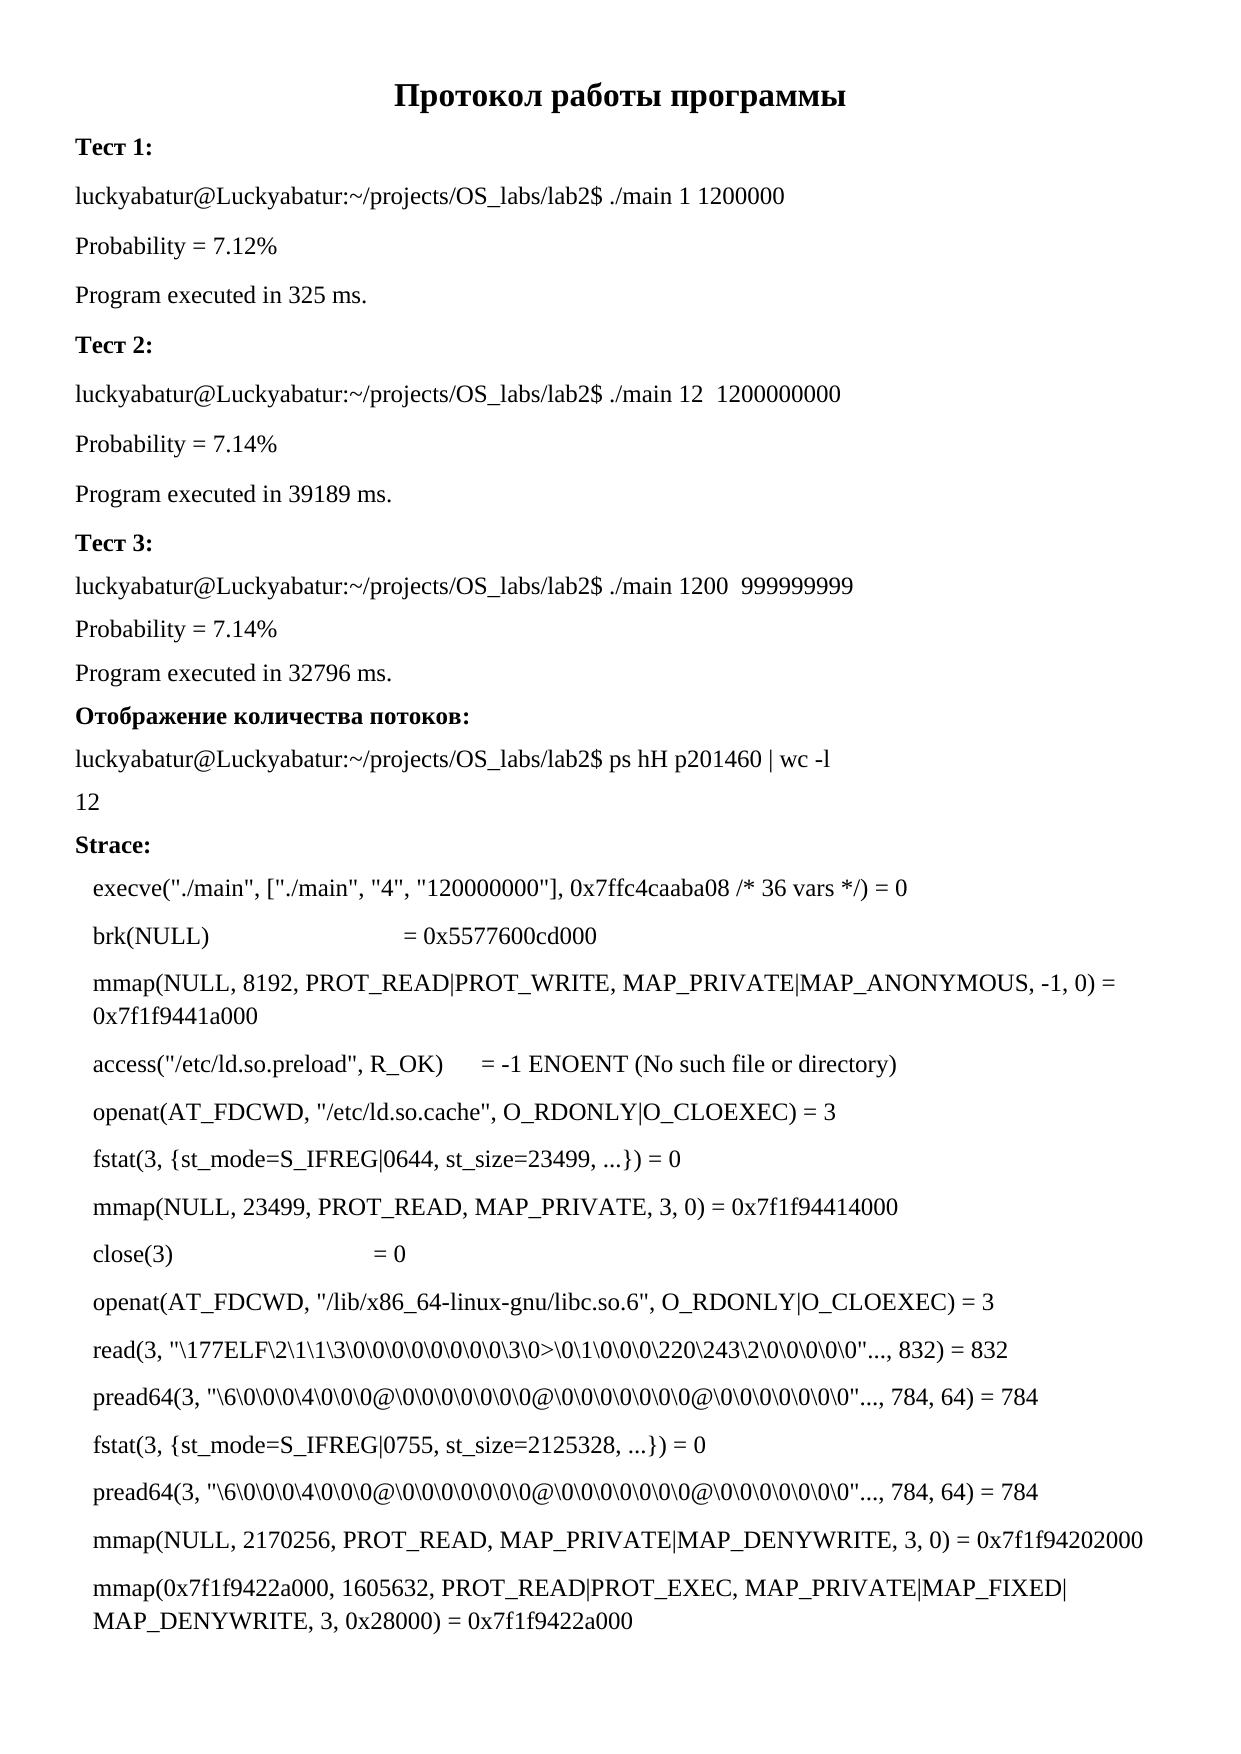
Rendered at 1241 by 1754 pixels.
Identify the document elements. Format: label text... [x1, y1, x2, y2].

text openat(AT_FDCWD, "/lib/x86_64-linux-gnu/libc.so.6", O_RDONLY|O_CLOEXEC) = 3 [93, 1287, 1147, 1316]
text Протокол работы программы [93, 75, 1147, 113]
text Probability = 7.14% [75, 429, 1147, 458]
text Отображение количества потоков: [75, 701, 1165, 729]
text Тест 1: [75, 132, 1147, 160]
text mmap(0x7f1f9422a000, 1605632, PROT_READ|PROT_EXEC, MAP_PRIVATE|MAP_FIXED|MAP_DENYWRITE, 3, 0x28000) = 0x7f1f9422a000 [93, 1573, 1147, 1634]
text Тест 3: [75, 528, 1165, 557]
text Probability = 7.12% [75, 231, 1147, 259]
text Program executed in 325 ms. [75, 280, 1147, 309]
text 12 [75, 787, 1165, 816]
text Program executed in 39189 ms. [75, 479, 1147, 507]
text luckyabatur@Luckyabatur:~/projects/OS_labs/lab2$ ./main 1200 999999999 [75, 571, 1165, 600]
text read(3, "\177ELF\2\1\1\3\0\0\0\0\0\0\0\0\3\0>\0\1\0\0\0\220\243\2\0\0\0\0\0"..., 832) = 832 [93, 1335, 1147, 1363]
text Program executed in 32796 ms. [75, 658, 1165, 686]
text Тест 2: [75, 330, 1147, 359]
text brk(NULL) = 0x5577600cd000 [93, 921, 1147, 949]
text openat(AT_FDCWD, "/etc/ld.so.cache", O_RDONLY|O_CLOEXEC) = 3 [93, 1097, 1147, 1125]
text pread64(3, "\6\0\0\0\4\0\0\0@\0\0\0\0\0\0\0@\0\0\0\0\0\0\0@\0\0\0\0\0\0\0"..., 784, 64) = 784 [93, 1382, 1147, 1411]
text fstat(3, {st_mode=S_IFREG|0644, st_size=23499, ...}) = 0 [93, 1144, 1147, 1173]
text Strace: [75, 830, 1165, 859]
text pread64(3, "\6\0\0\0\4\0\0\0@\0\0\0\0\0\0\0@\0\0\0\0\0\0\0@\0\0\0\0\0\0\0"..., 784, 64) = 784 [93, 1477, 1147, 1506]
text luckyabatur@Luckyabatur:~/projects/OS_labs/lab2$ ./main 12 1200000000 [75, 379, 1147, 408]
text close(3) = 0 [93, 1239, 1147, 1268]
text Probability = 7.14% [75, 614, 1165, 643]
text luckyabatur@Luckyabatur:~/projects/OS_labs/lab2$ ./main 1 1200000 [75, 181, 1147, 210]
text mmap(NULL, 2170256, PROT_READ, MAP_PRIVATE|MAP_DENYWRITE, 3, 0) = 0x7f1f94202000 [93, 1525, 1147, 1554]
text fstat(3, {st_mode=S_IFREG|0755, st_size=2125328, ...}) = 0 [93, 1430, 1147, 1459]
text mmap(NULL, 8192, PROT_READ|PROT_WRITE, MAP_PRIVATE|MAP_ANONYMOUS, -1, 0) = 0x7f1f9441a000 [93, 968, 1147, 1030]
text mmap(NULL, 23499, PROT_READ, MAP_PRIVATE, 3, 0) = 0x7f1f94414000 [93, 1192, 1147, 1221]
text access("/etc/ld.so.preload", R_OK) = -1 ENOENT (No such file or directory) [93, 1049, 1147, 1078]
text luckyabatur@Luckyabatur:~/projects/OS_labs/lab2$ ps hH p201460 | wc -l [75, 744, 1165, 773]
text execve("./main", ["./main", "4", "120000000"], 0x7ffc4caaba08 /* 36 vars */) = 0 [93, 873, 1147, 902]
